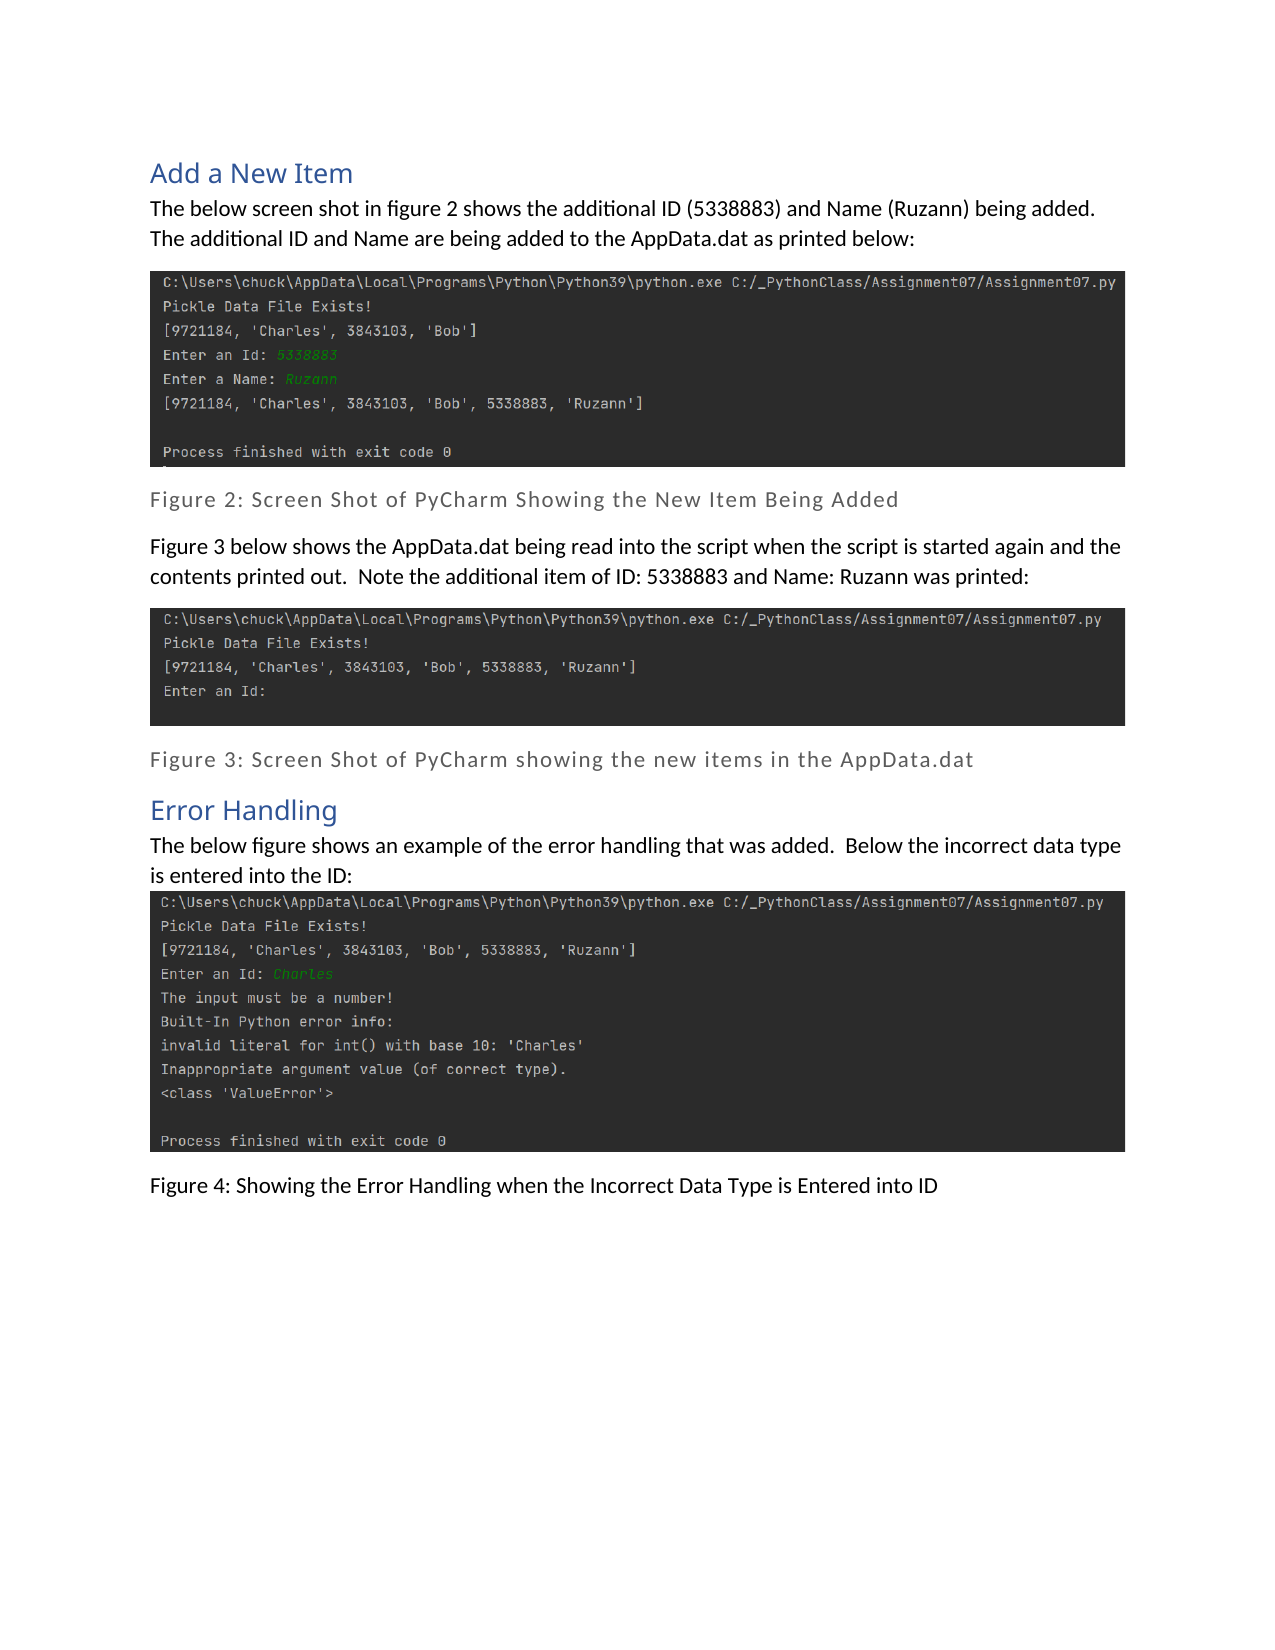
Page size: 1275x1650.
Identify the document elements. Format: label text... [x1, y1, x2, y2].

text Figure 3 below shows the AppData.dat being read into the script when the script is started again and the contents printed out. Note the additional item of ID: 5338883 and Name: Ruzann was printed: [150, 532, 1125, 590]
text Figure 4: Showing the Error Handling when the Incorrect Data Type is Entered into ID [150, 1171, 1125, 1199]
picture [150, 891, 1125, 1152]
picture [150, 271, 1125, 467]
subtitle Add a New Item [150, 154, 1125, 191]
subtitle Figure 2: Screen Shot of PyCharm Showing the New Item Being Added [150, 485, 1125, 513]
picture [150, 608, 1125, 726]
text The below figure shows an example of the error handling that was added. Below the incorrect data type is entered into the ID: [150, 831, 1125, 891]
subtitle Error Handling [150, 792, 1125, 828]
subtitle Figure 3: Screen Shot of PyCharm showing the new items in the AppData.dat [150, 745, 1125, 773]
text The below screen shot in figure 2 shows the additional ID (5338883) and Name (Ruzann) being added. The additional ID and Name are being added to the AppData.dat as printed below: [150, 194, 1125, 252]
